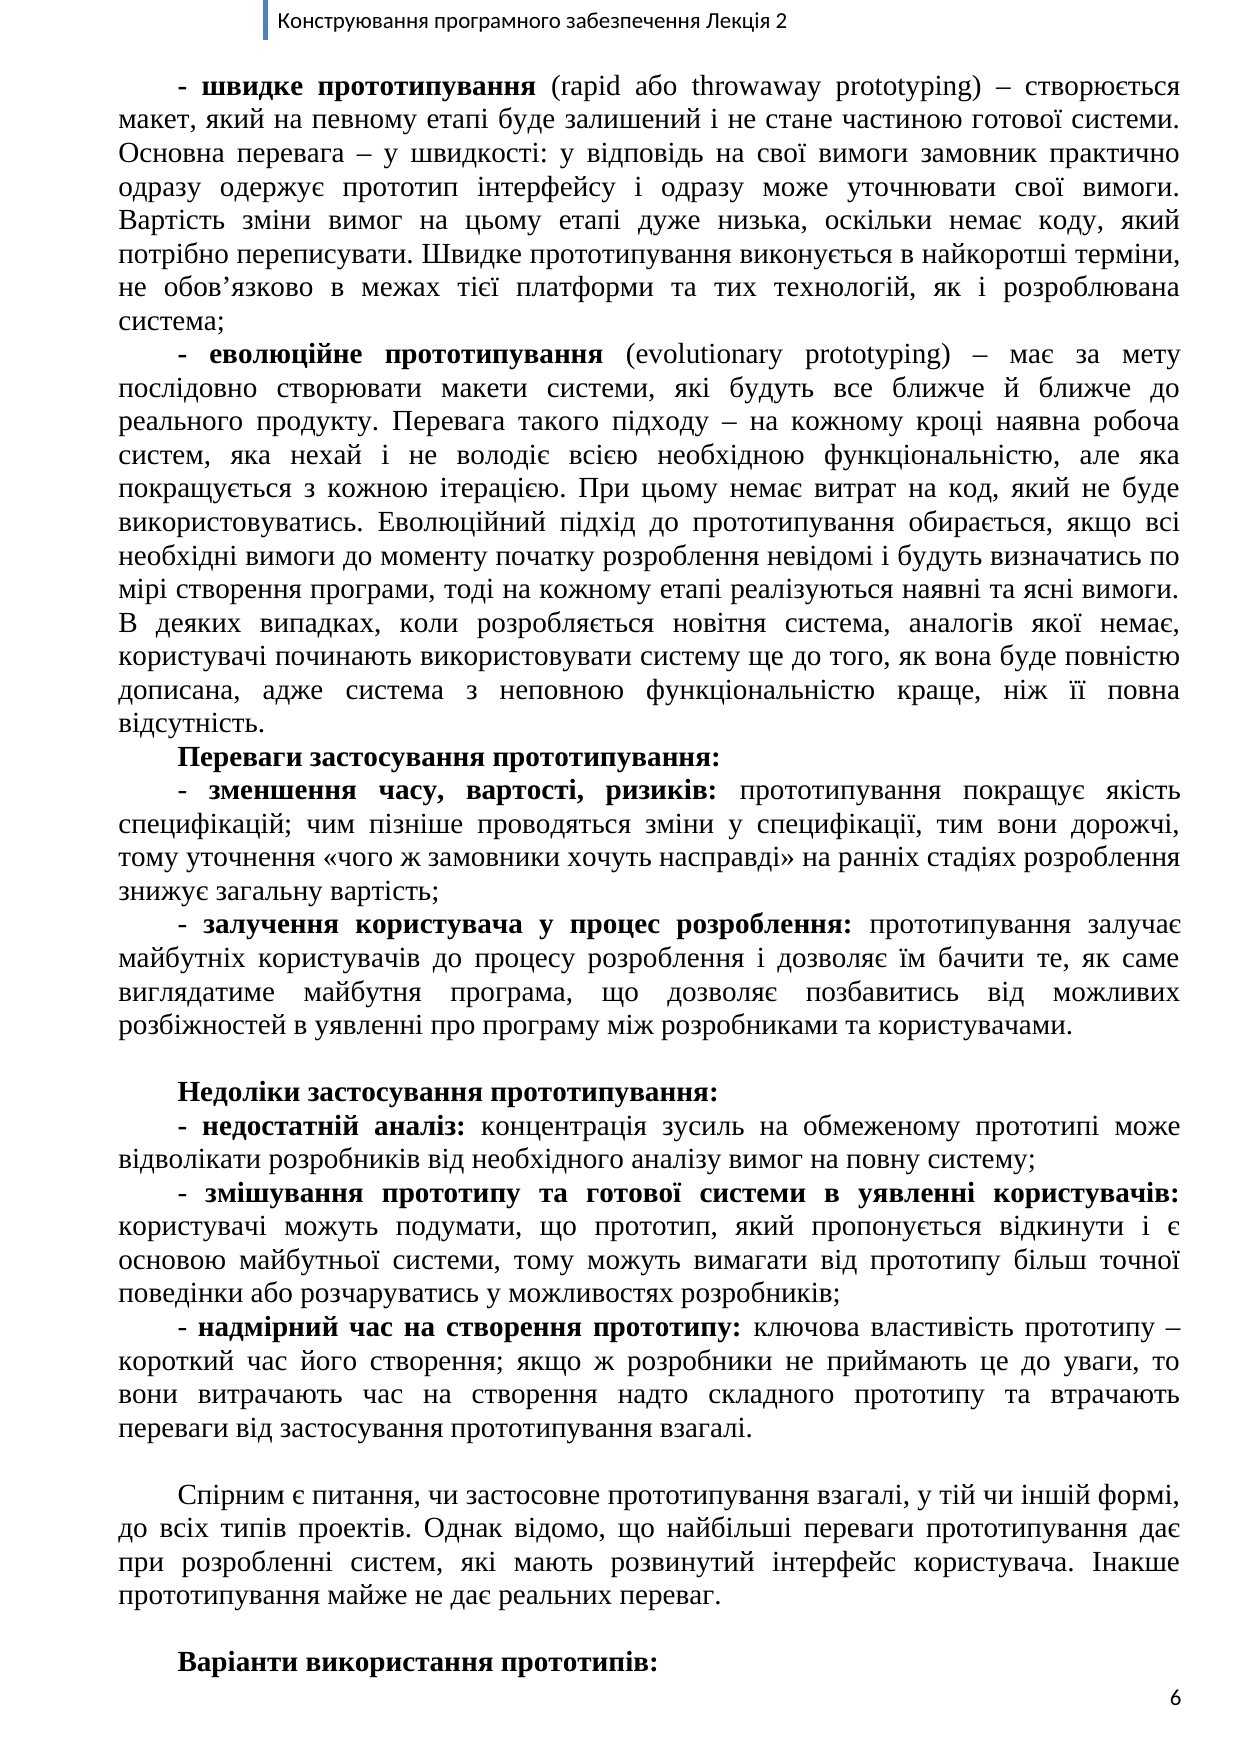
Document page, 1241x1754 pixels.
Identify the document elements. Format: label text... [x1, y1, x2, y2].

text Варіанти використання прототипів: [118, 1644, 1181, 1678]
text - залучення користувача у процес розроблення: прототипування залучає майбутніх користувачів до процесу розроблення і дозволяє їм бачити те, як саме виглядатиме майбутня програма, що дозволяє позбавитись від можливих розбіжностей в уявленні про програму між розробниками та користувачами. [118, 907, 1181, 1041]
text - змішування прототипу та готової системи в уявленні користувачів: користувачі можуть подумати, що прототип, який пропонується відкинути і є основою майбутньої системи, тому можуть вимагати від прототипу більш точної поведінки або розчаруватись у можливостях розробників; [118, 1175, 1181, 1309]
text - еволюційне прототипування (evolutionary prototyping) – має за мету послідовно створювати макети системи, які будуть все ближче й ближче до реального продукту. Перевага такого підходу – на кожному кроці наявна робоча систем, яка нехай і не володіє всією необхідною функціональністю, але яка покращується з кожною ітерацією. При цьому немає витрат на код, який не буде використовуватись. Еволюційний підхід до прототипування обирається, якщо всі необхідні вимоги до моменту початку розроблення невідомі і будуть визначатись по мірі створення програми, тоді на кожному етапі реалізуються наявні та ясні вимоги. В деяких випадках, коли розробляється новітня система, аналогів якої немає, користувачі починають використовувати систему ще до того, як вона буде повністю дописана, адже система з неповною функціональністю краще, ніж її повна відсутність. [118, 336, 1181, 739]
text Переваги застосування прототипування: [118, 739, 1181, 772]
text Недоліки застосування прототипування: [118, 1074, 1181, 1108]
text - недостатній аналіз: концентрація зусиль на обмеженому прототипі може відволікати розробників від необхідного аналізу вимог на повну систему; [118, 1108, 1181, 1175]
text - надмірний час на створення прототипу: ключова властивість прототипу – короткий час його створення; якщо ж розробники не приймають це до уваги, то вони витрачають час на створення надто складного прототипу та втрачають переваги від застосування прототипування взагалі. [118, 1309, 1181, 1443]
text - зменшення часу, вартості, ризиків: прототипування покращує якість специфікацій; чим пізніше проводяться зміни у специфікації, тим вони дорожчі, тому уточнення «чого ж замовники хочуть насправді» на ранніх стадіях розроблення знижує загальну вартість; [118, 772, 1181, 907]
text Спірним є питання, чи застосовне прототипування взагалі, у тій чи іншій формі, до всіх типів проектів. Однак відомо, що найбільші переваги прототипування дає при розробленні систем, які мають розвинутий інтерфейс користувача. Інакше прототипування майже не дає реальних переваг. [118, 1477, 1181, 1611]
text - швидке прототипування (rapid або throwaway prototyping) – створюється макет, який на певному етапі буде залишений і не стане частиною готової системи. Основна перевага – у швидкості: у відповідь на свої вимоги замовник практично одразу одержує прототип інтерфейсу і одразу може уточнювати свої вимоги. Вартість зміни вимог на цьому етапі дуже низька, оскільки немає коду, який потрібно переписувати. Швидке прототипування виконується в найкоротші терміни, не обов’язково в межах тієї платформи та тих технологій, як і розроблювана система; [118, 68, 1181, 336]
